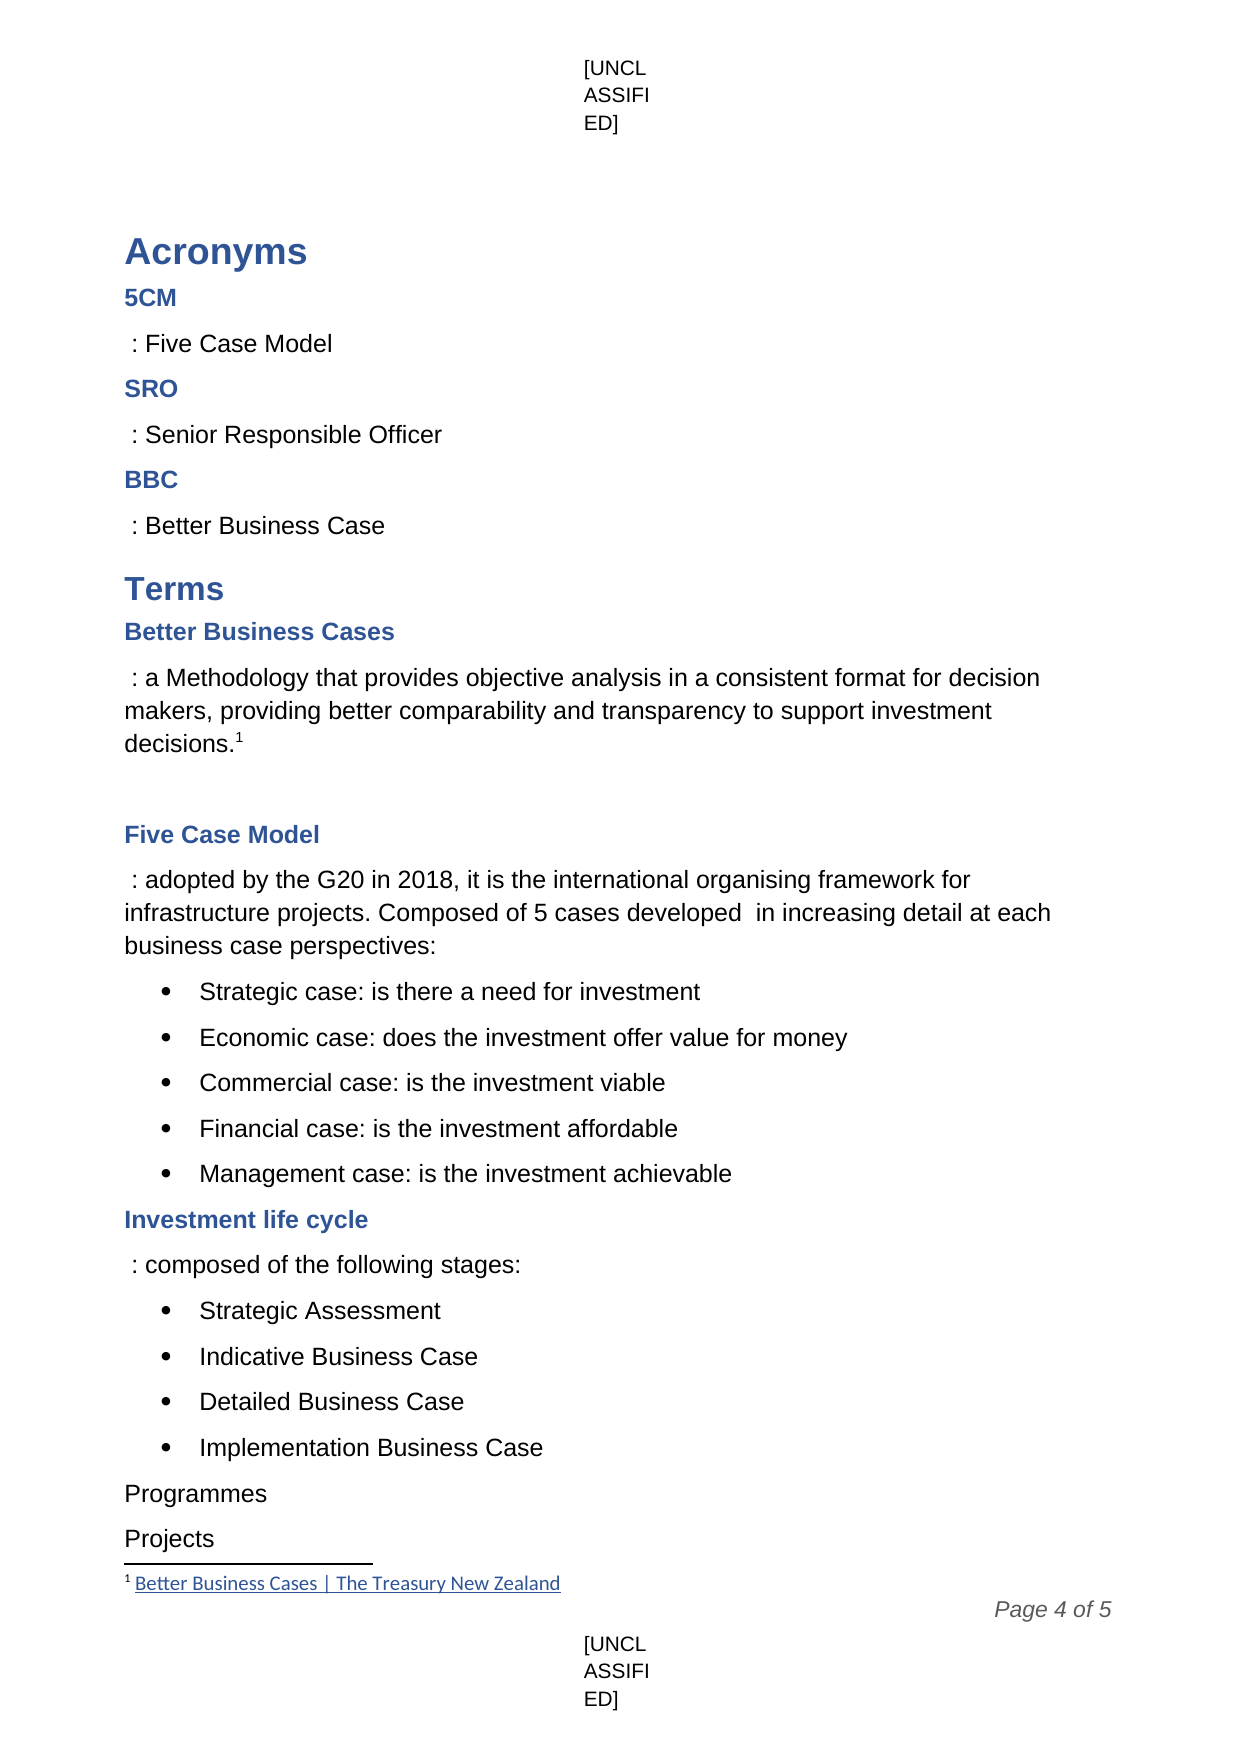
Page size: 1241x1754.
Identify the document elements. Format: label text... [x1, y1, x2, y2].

text : Better Business Case [124, 511, 1116, 539]
subtitle SRO [124, 374, 1116, 403]
text Programmes [124, 1478, 1116, 1507]
list Management case: is the investment achievable [162, 1159, 1116, 1188]
text : Senior Responsible Officer [124, 420, 1116, 448]
text : a Methodology that provides objective analysis in a consistent format for decision makers, providing better comparability and transparency to support investment decisions. [124, 663, 1116, 757]
text Projects [124, 1524, 1116, 1553]
subtitle Acronyms [124, 229, 1116, 273]
text : adopted by the G20 in 2018, it is the international organising framework for infrastructure projects. Composed of 5 cases developed in increasing detail at each business case perspectives: [124, 865, 1116, 960]
subtitle Investment life cycle [124, 1205, 1116, 1234]
subtitle BBC [124, 465, 1116, 494]
list Financial case: is the investment affordable [162, 1114, 1116, 1143]
subtitle Better Business Cases [124, 617, 1116, 646]
list Commercial case: is the investment viable [162, 1068, 1116, 1097]
subtitle 5CM [124, 283, 1116, 312]
list Detailed Business Case [162, 1387, 1116, 1416]
list Economic case: does the investment offer value for money [162, 1022, 1116, 1051]
subtitle Terms [124, 569, 1116, 607]
list Indicative Business Case [162, 1342, 1116, 1371]
text : Five Case Model [124, 329, 1116, 357]
list Strategic case: is there a need for investment [162, 977, 1116, 1006]
list Strategic Assessment [162, 1296, 1116, 1325]
text : composed of the following stages: [124, 1251, 1116, 1279]
list Implementation Business Case [162, 1433, 1116, 1462]
subtitle Five Case Model [124, 820, 1116, 848]
